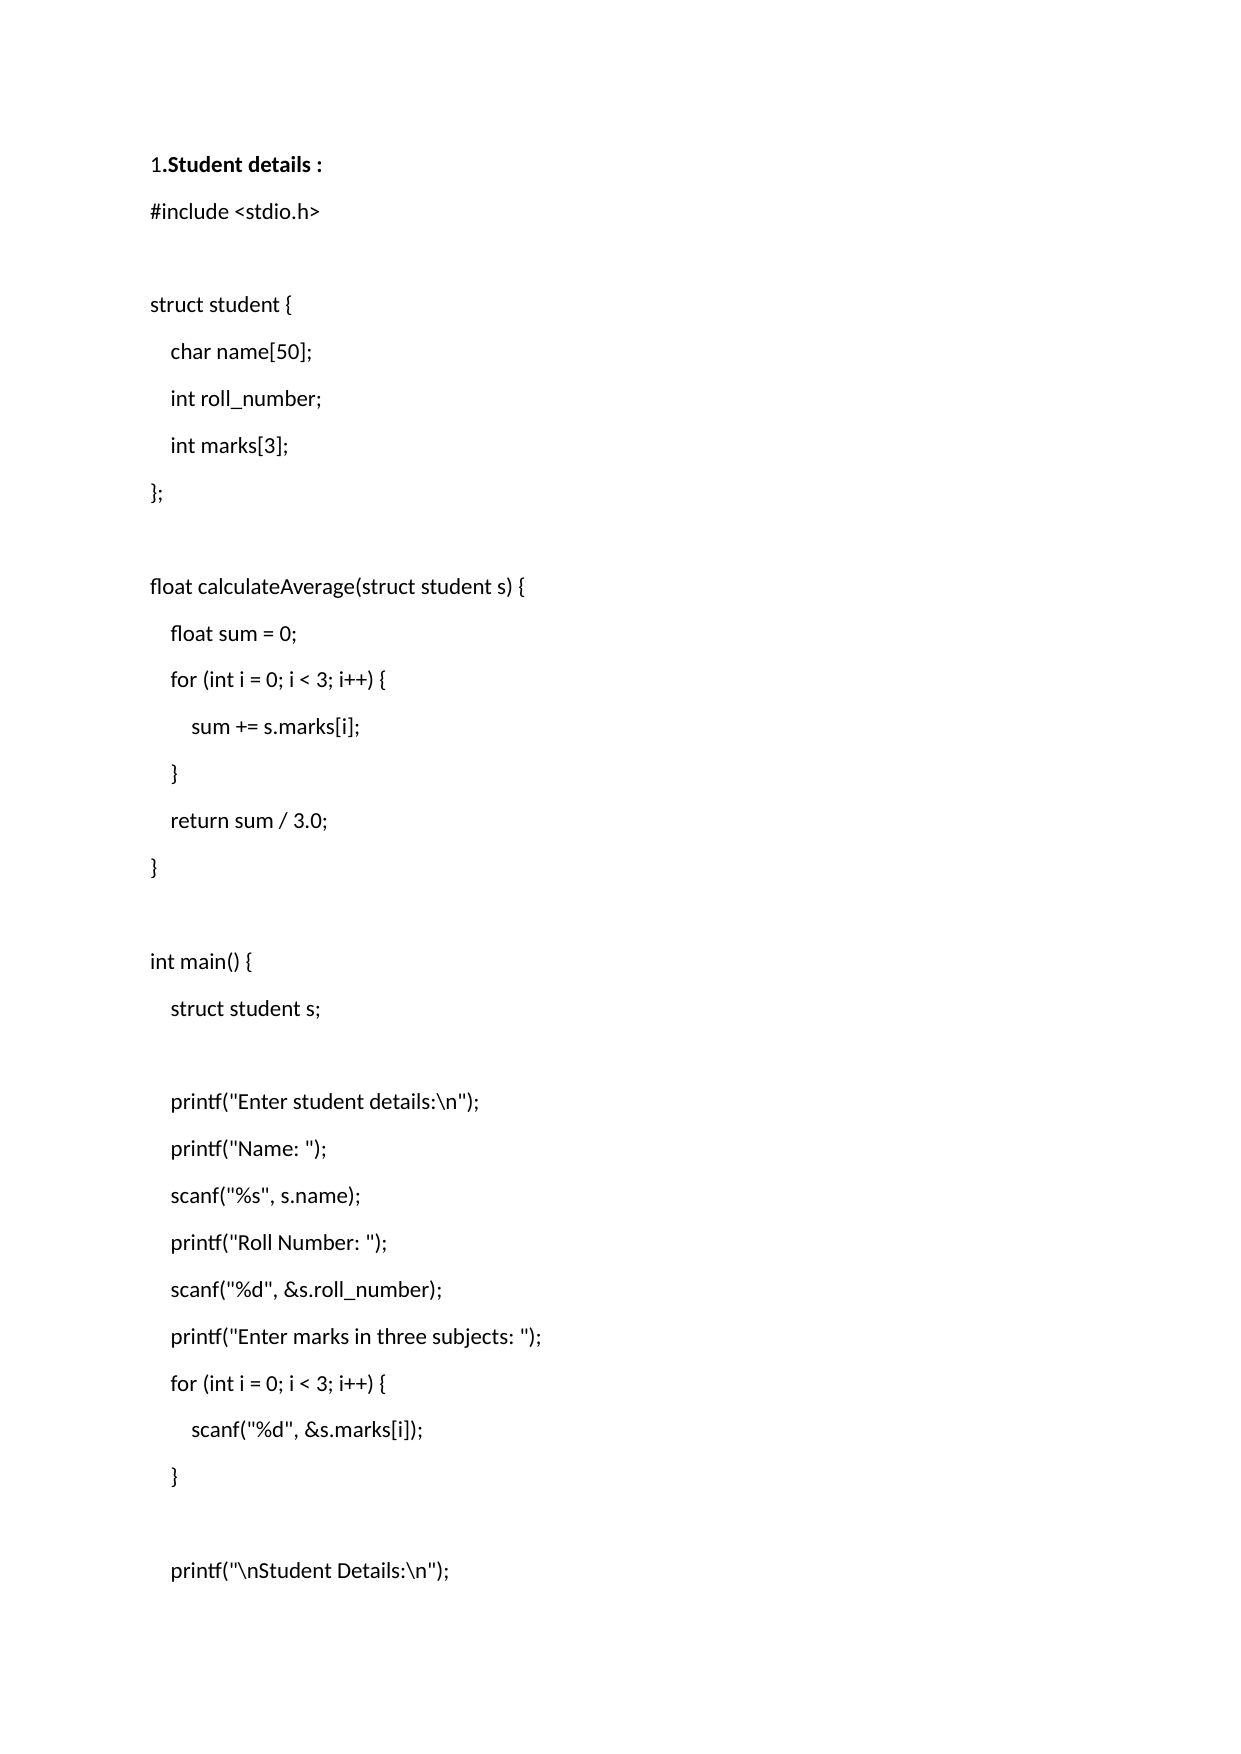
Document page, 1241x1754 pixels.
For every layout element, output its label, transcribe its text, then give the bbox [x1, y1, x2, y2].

text for (int i = 0; i < 3; i++) { [150, 1369, 1090, 1397]
text } [150, 853, 1090, 881]
text printf("Enter marks in three subjects: "); [150, 1322, 1090, 1350]
text struct student s; [150, 994, 1090, 1022]
text printf("Name: "); [150, 1134, 1090, 1162]
text 1.Student details : [150, 150, 1090, 178]
text char name[50]; [150, 337, 1090, 366]
text printf("Enter student details:\n"); [150, 1087, 1090, 1116]
text struct student { [150, 291, 1090, 319]
text printf("\nStudent Details:\n"); [150, 1556, 1090, 1584]
text scanf("%s", s.name); [150, 1181, 1090, 1209]
text float sum = 0; [150, 619, 1090, 647]
text }; [150, 478, 1090, 506]
text return sum / 3.0; [150, 806, 1090, 834]
text } [150, 1462, 1090, 1491]
text #include <stdio.h> [150, 197, 1090, 225]
text int main() { [150, 947, 1090, 975]
text int roll_number; [150, 384, 1090, 412]
text int marks[3]; [150, 431, 1090, 459]
text sum += s.marks[i]; [150, 712, 1090, 741]
text float calculateAverage(struct student s) { [150, 572, 1090, 600]
text scanf("%d", &s.roll_number); [150, 1275, 1090, 1303]
text } [150, 759, 1090, 787]
text scanf("%d", &s.marks[i]); [150, 1416, 1090, 1444]
text for (int i = 0; i < 3; i++) { [150, 666, 1090, 694]
text printf("Roll Number: "); [150, 1228, 1090, 1256]
